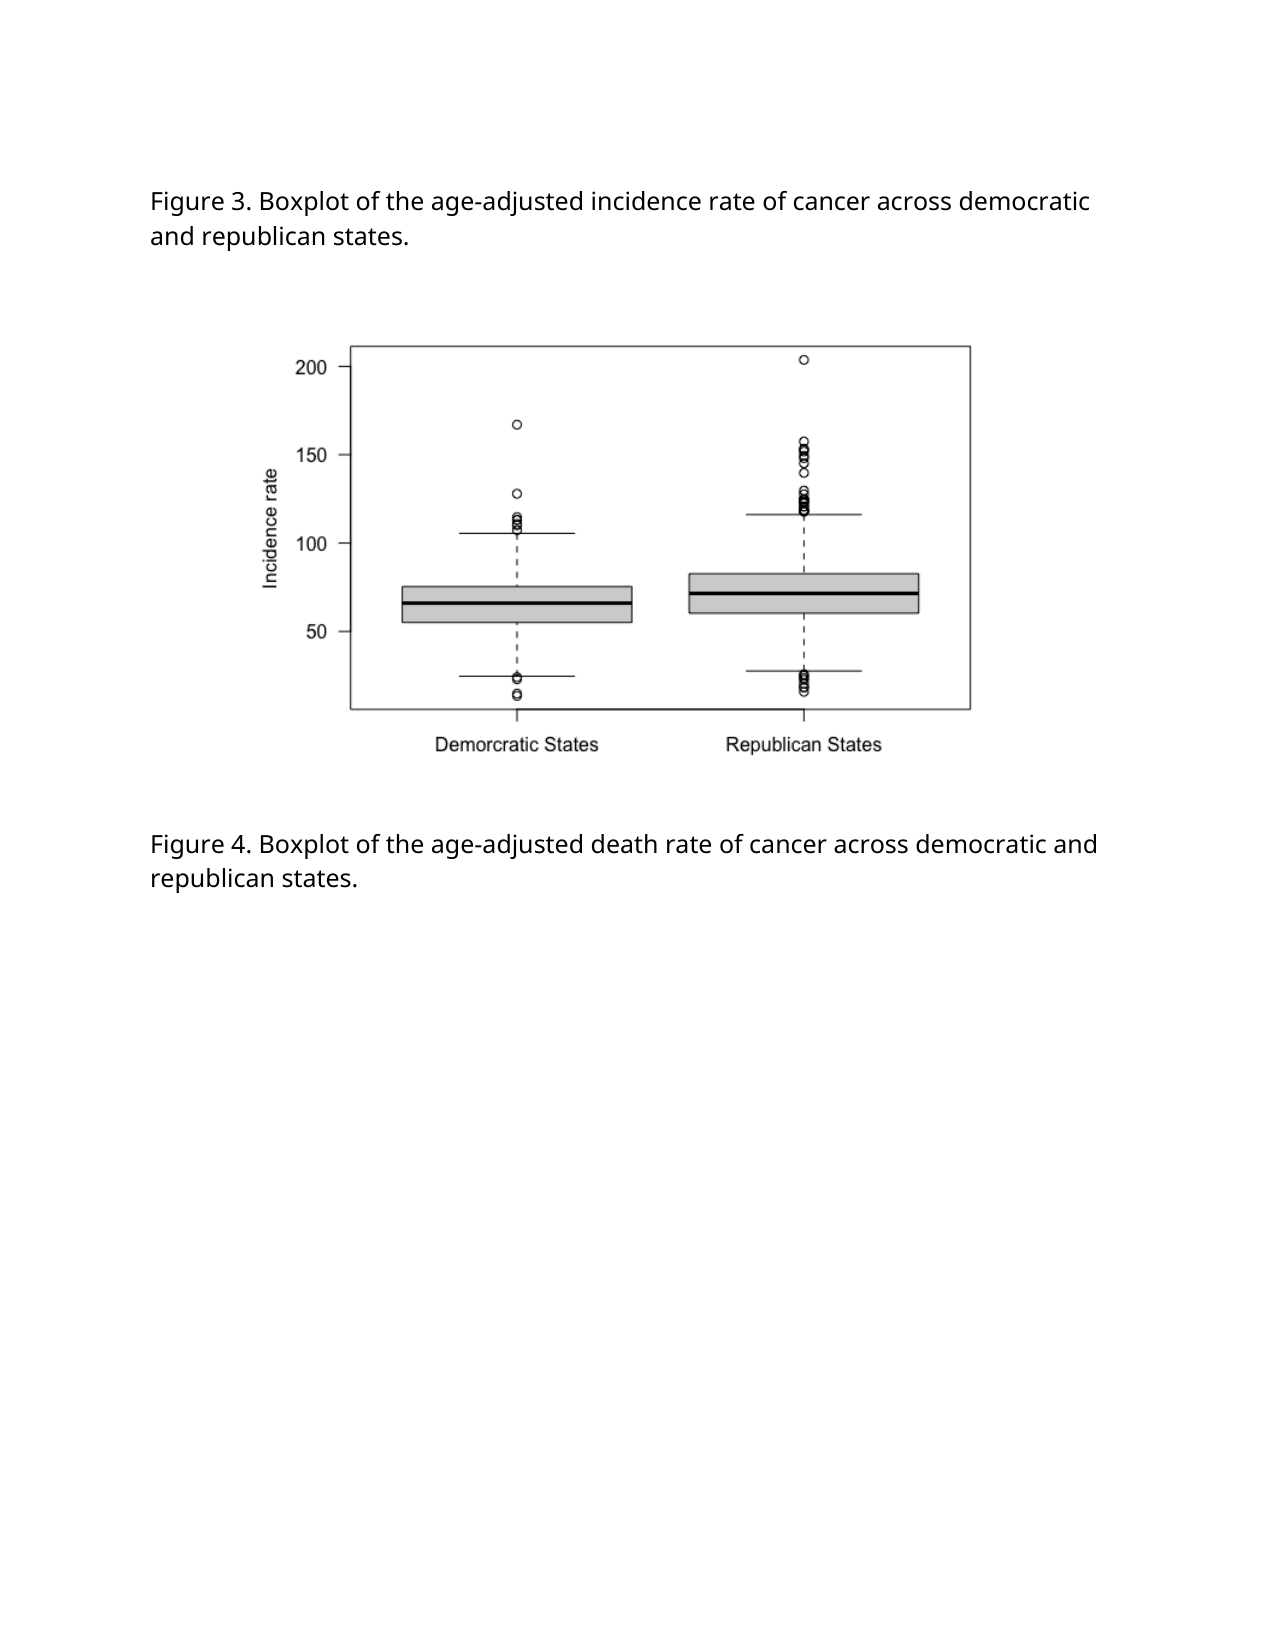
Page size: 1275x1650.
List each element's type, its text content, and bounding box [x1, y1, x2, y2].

text Figure 3. Boxplot of the age-adjusted incidence rate of cancer across democratic and republican states. [150, 184, 1125, 252]
text Figure 4. Boxplot of the age-adjusted death rate of cancer across democratic and republican states. [150, 827, 1125, 895]
picture [256, 252, 1019, 827]
